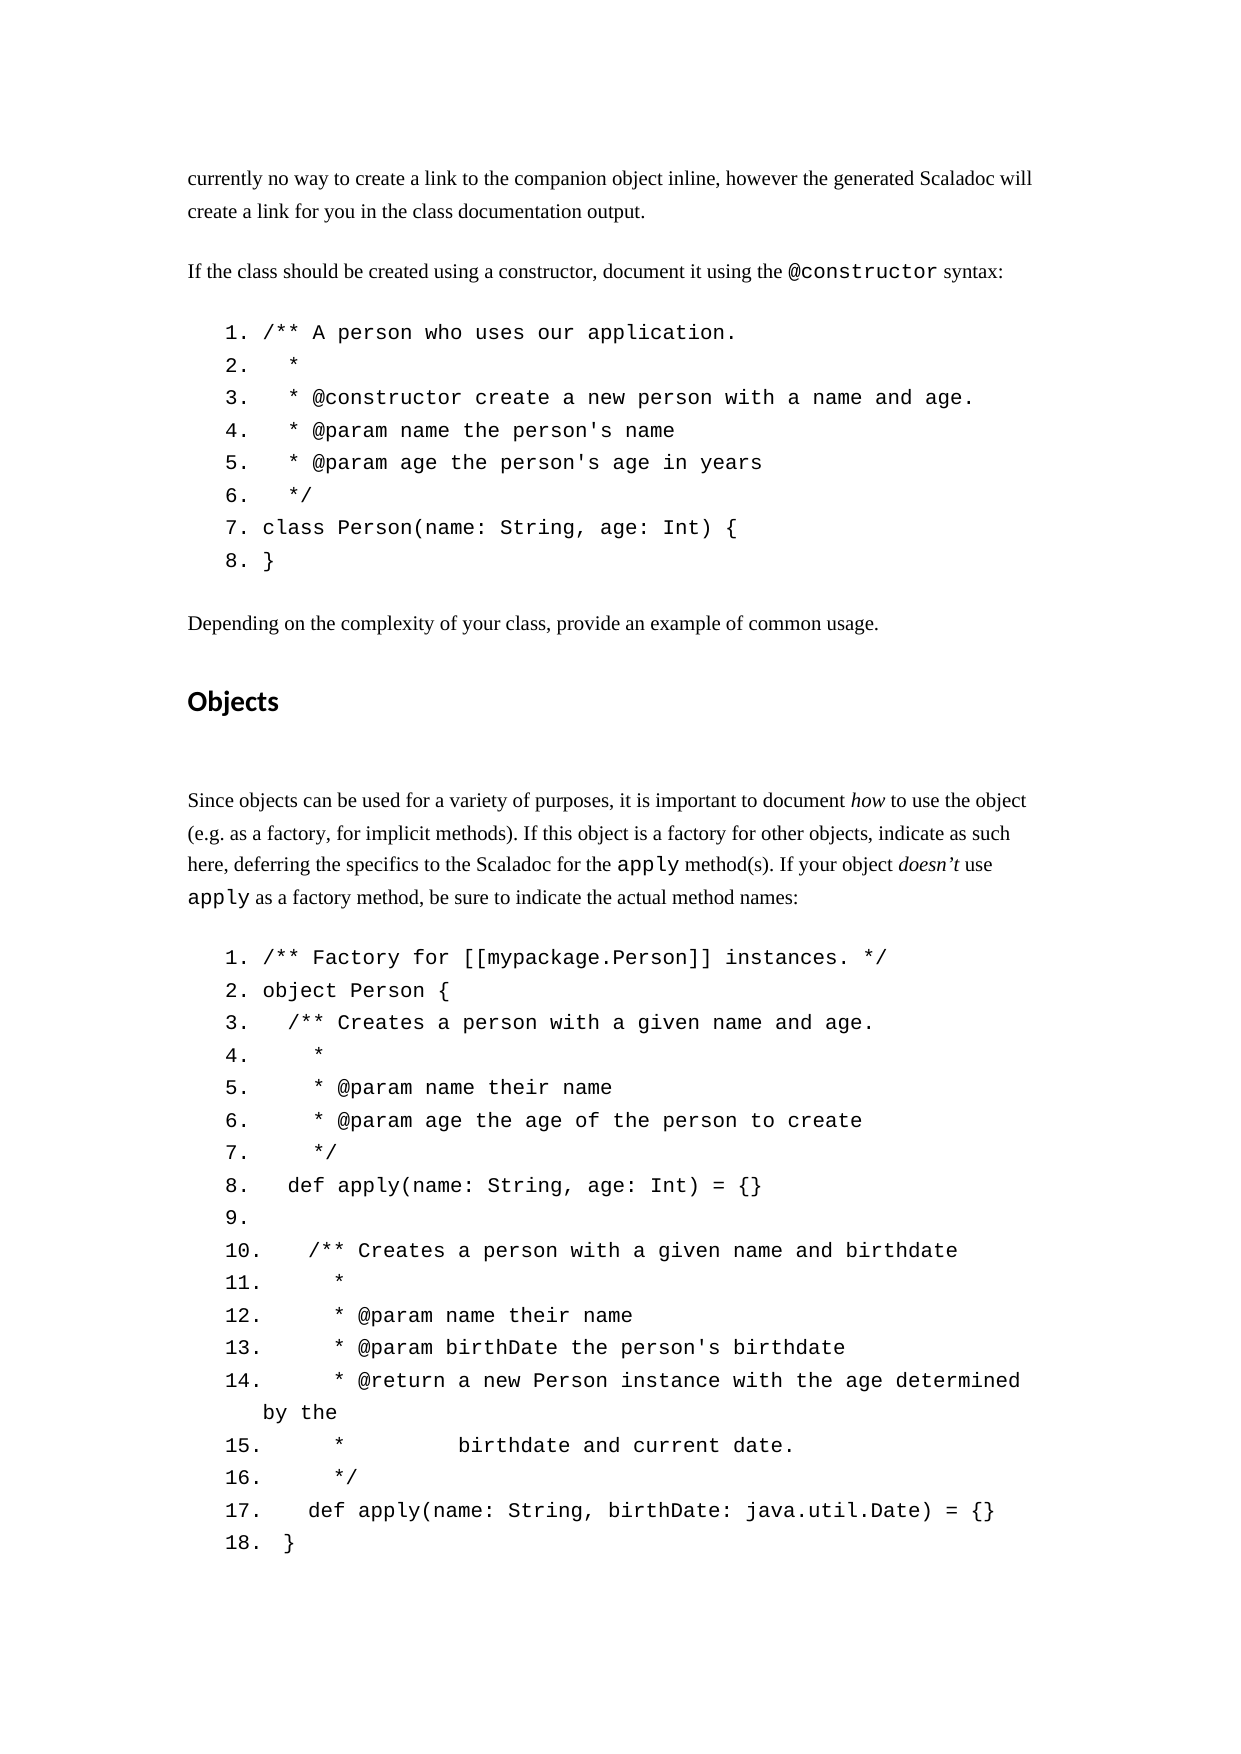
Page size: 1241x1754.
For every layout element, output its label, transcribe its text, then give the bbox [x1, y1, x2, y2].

list * @param name their name [225, 1300, 1053, 1333]
list * @param name their name [225, 1073, 1053, 1105]
list } [225, 1528, 1053, 1560]
list */ [225, 480, 1053, 513]
text Since objects can be used for a variety of purposes, it is important to document how to use the object (e.g. as a factory, for implicit methods). If this object is a factory for other objects, indicate as such here, deferring the specifics to the Scaladoc for the apply method(s). If your object doesn’t use apply as a factory method, be sure to indicate the actual method names: [187, 784, 1053, 914]
list * birthdate and current date. [225, 1430, 1053, 1463]
list * [225, 1268, 1053, 1300]
list /** A person who uses our application. [225, 318, 1053, 350]
list * @param age the age of the person to create [225, 1105, 1053, 1138]
list } [225, 545, 1053, 578]
list * [225, 350, 1053, 383]
list * @param birthDate the person's birthdate [225, 1333, 1053, 1365]
text Depending on the complexity of your class, provide an example of common usage. [187, 607, 1053, 639]
subtitle Objects [187, 669, 1053, 734]
list * [225, 1040, 1053, 1073]
list /** Creates a person with a given name and age. [225, 1008, 1053, 1040]
list def apply(name: String, birthDate: java.util.Date) = {} [225, 1495, 1053, 1528]
list */ [225, 1138, 1053, 1170]
list /** Factory for [[mypackage.Person]] instances. */ [225, 943, 1053, 975]
list * @return a new Person instance with the age determined by the [225, 1365, 1053, 1430]
list * @constructor create a new person with a name and age. [225, 383, 1053, 415]
list /** Creates a person with a given name and birthdate [225, 1235, 1053, 1268]
list */ [225, 1463, 1053, 1495]
list class Person(name: String, age: Int) { [225, 513, 1053, 545]
list * @param name the person's name [225, 415, 1053, 448]
list object Person { [225, 975, 1053, 1008]
list def apply(name: String, age: Int) = {} [225, 1170, 1053, 1203]
text If the class should be created using a constructor, document it using the @constructor syntax: [187, 256, 1053, 289]
list * @param age the person's age in years [225, 448, 1053, 480]
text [187, 162, 1053, 227]
